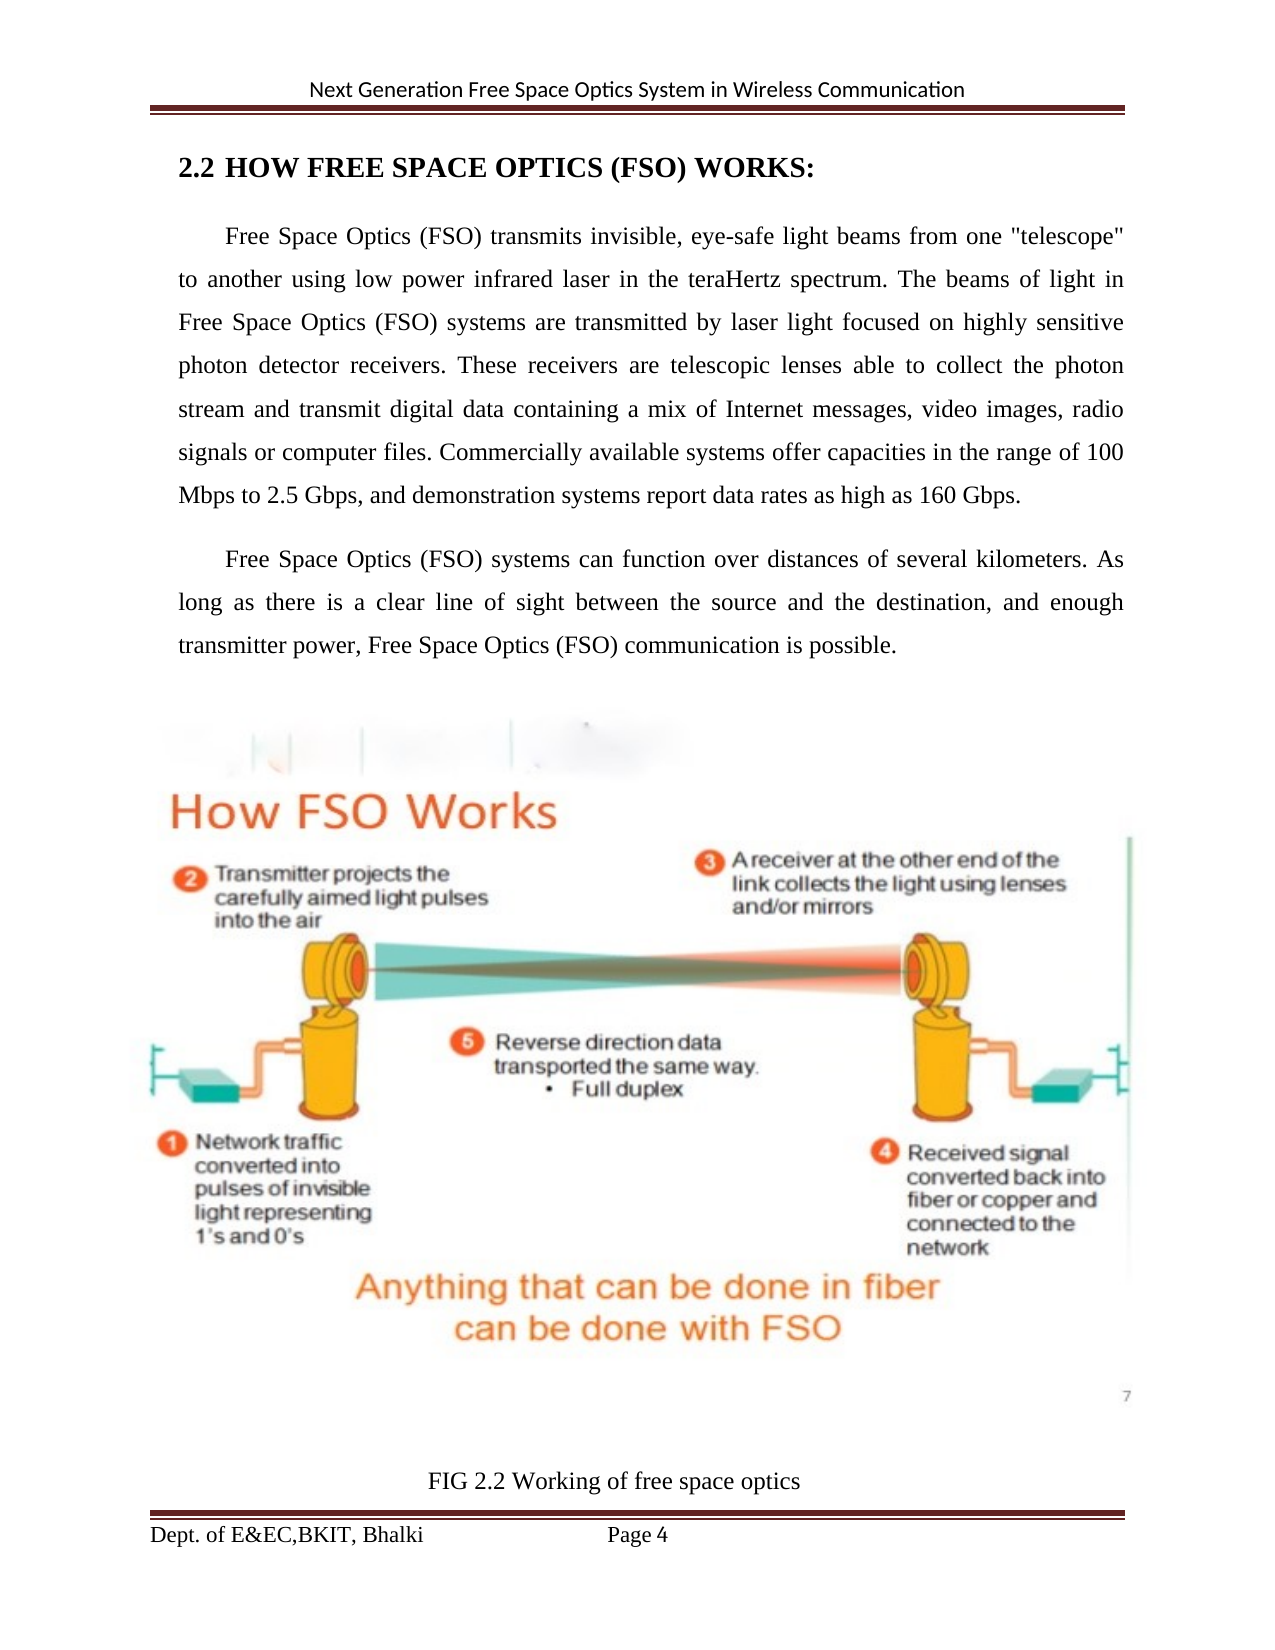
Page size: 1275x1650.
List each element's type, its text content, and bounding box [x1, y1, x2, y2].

text Free Space Optics (FSO) systems can function over distances of several kilometers. As long as there is a clear line of sight between the source and the destination, and enough transmitter power, Free Space Optics (FSO) communication is possible. [178, 544, 1125, 659]
text FIG 2.2 Working of free space optics [103, 1466, 1125, 1494]
text 2.2 HOW FREE SPACE OPTICS (FSO) WORKS: [178, 150, 1125, 183]
text Free Space Optics (FSO) transmits invisible, eye-safe light beams from one "telescope" to another using low power infrared laser in the teraHertz spectrum. The beams of light in Free Space Optics (FSO) systems are transmitted by laser light focused on highly sensitive photon detector receivers. These receivers are telescopic lenses able to collect the photon stream and transmit digital data containing a mix of Internet messages, video images, radio signals or computer files. Commercially available systems offer capacities in the range of 100 Mbps to 2.5 Gbps, and demonstration systems report data rates as high as 160 Gbps. [178, 221, 1125, 509]
picture [103, 694, 1198, 1431]
